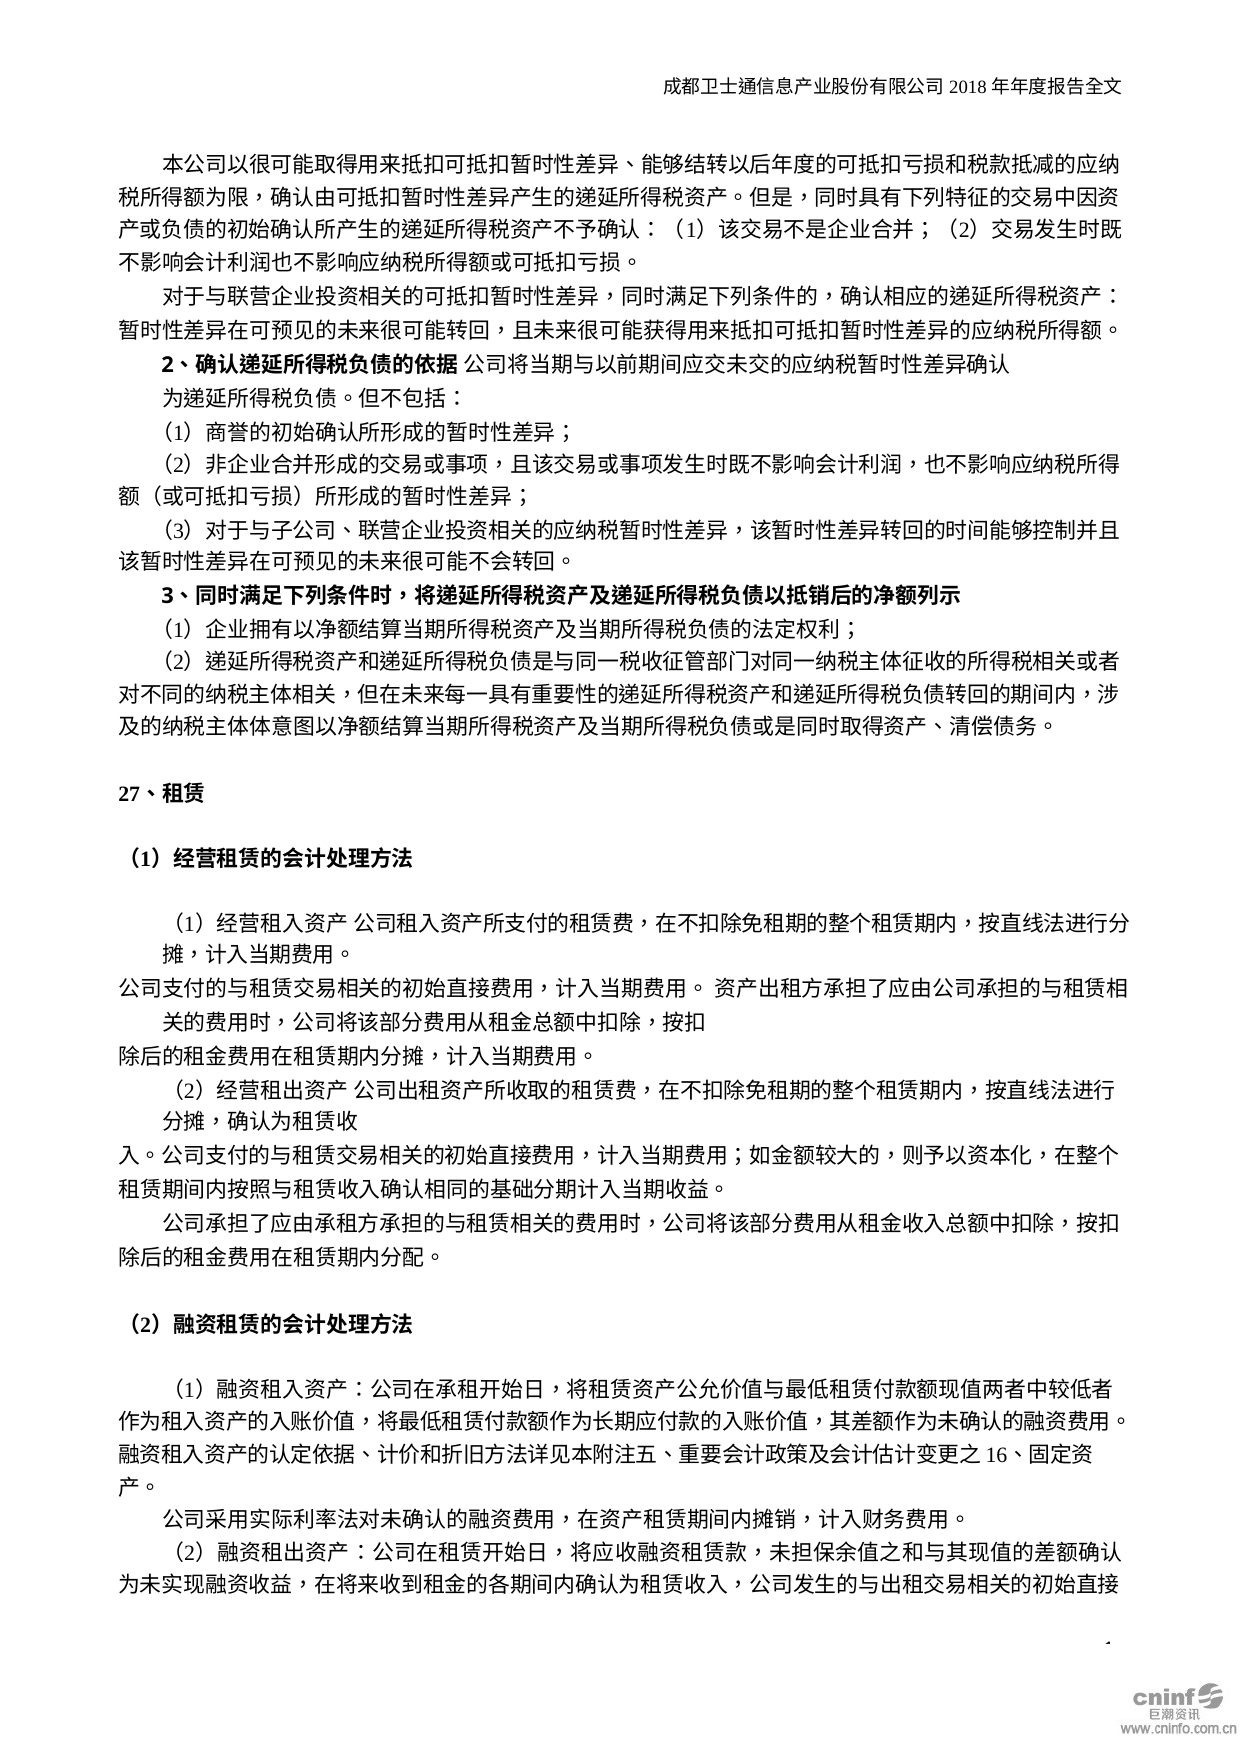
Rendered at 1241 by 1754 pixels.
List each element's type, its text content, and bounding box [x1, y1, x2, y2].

subtitle 27、租赁 [118, 778, 1134, 808]
subtitle 除后的租金费用在租赁期内分摊，计入当期费用。 [118, 1041, 1134, 1071]
text 2、确认递延所得税负债的依据 公司将当期与以前期间应交未交的应纳税暂时性差异确认为递延所得税负债。但不包括： [161, 349, 1017, 413]
subtitle 3、同时满足下列条件时，将递延所得税资产及递延所得税负债以抵销后的净额列示 [161, 580, 1134, 610]
subtitle （2）经营租出资产 公司出租资产所收取的租赁费，在不扣除免租期的整个租赁期内，按直线法进行分摊，确认为租赁收 [162, 1075, 1134, 1136]
subtitle （1）经营租赁的会计处理方法 [118, 843, 1134, 873]
subtitle （1）商誉的初始确认所形成的暂时性差异； [151, 417, 1134, 447]
subtitle 公司采用实际利率法对未确认的融资费用，在资产租赁期间内摊销，计入财务费用。 [162, 1504, 1134, 1533]
subtitle （1）融资租入资产：公司在承租开始日，将租赁资产公允价值与最低租赁付款额现值两者中较低者 作为租入资产的入账价值，将最低租赁付款额作为长期应付款的入账价值，其差额作为未确认的融资费用。 融资租入资产的认定依据、计价和折旧方法详见本附注五、重要会计政策及会计估计变更之16、固定资产。 [118, 1373, 1134, 1501]
subtitle 对于与联营企业投资相关的可抵扣暂时性差异，同时满足下列条件的，确认相应的递延所得税资产： 暂时性差异在可预见的未来很可能转回，且未来很可能获得用来抵扣可抵扣暂时性差异的应纳税所得额。 [118, 281, 1124, 345]
subtitle （2）融资租赁的会计处理方法 [118, 1309, 1134, 1339]
subtitle 公司支付的与租赁交易相关的初始直接费用，计入当期费用。 资产出租方承担了应由公司承担的与租赁相关的费用时，公司将该部分费用从租金总额中扣除，按扣 [118, 973, 1134, 1037]
subtitle （2）非企业合并形成的交易或事项，且该交易或事项发生时既不影响会计利润，也不影响应纳税所得 额（或可抵扣亏损）所形成的暂时性差异； [118, 449, 1122, 511]
subtitle 本公司以很可能取得用来抵扣可抵扣暂时性差异、能够结转以后年度的可抵扣亏损和税款抵减的应纳 税所得额为限，确认由可抵扣暂时性差异产生的递延所得税资产。但是，同时具有下列特征的交易中因资 产或负债的初始确认所产生的递延所得税资产不予确认：（1）该交易不是企业合并；（2）交易发生时既 不影响会计利润也不影响应纳税所得额或可抵扣亏损。 [118, 149, 1122, 277]
subtitle 公司承担了应由承租方承担的与租赁相关的费用时，公司将该部分费用从租金收入总额中扣除，按扣 除后的租金费用在租赁期内分配。 [118, 1208, 1122, 1272]
subtitle 入。公司支付的与租赁交易相关的初始直接费用，计入当期费用；如金额较大的，则予以资本化，在整个 租赁期间内按照与租赁收入确认相同的基础分期计入当期收益。 [118, 1140, 1134, 1204]
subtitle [118, 1537, 1122, 1599]
picture [1115, 1680, 1240, 1737]
subtitle （3）对于与子公司、联营企业投资相关的应纳税暂时性差异，该暂时性差异转回的时间能够控制并且 该暂时性差异在可预见的未来很可能不会转回。 [118, 515, 1122, 576]
subtitle （1）企业拥有以净额结算当期所得税资产及当期所得税负债的法定权利； [151, 614, 1134, 644]
subtitle （2）递延所得税资产和递延所得税负债是与同一税收征管部门对同一纳税主体征收的所得税相关或者 对不同的纳税主体相关，但在未来每一具有重要性的递延所得税资产和递延所得税负债转回的期间内，涉 及的纳税主体体意图以净额结算当期所得税资产及当期所得税负债或是同时取得资产、清偿债务。 [118, 646, 1122, 741]
subtitle （1）经营租入资产 公司租入资产所支付的租赁费，在不扣除免租期的整个租赁期内，按直线法进行分摊，计入当期费用。 [162, 908, 1134, 969]
